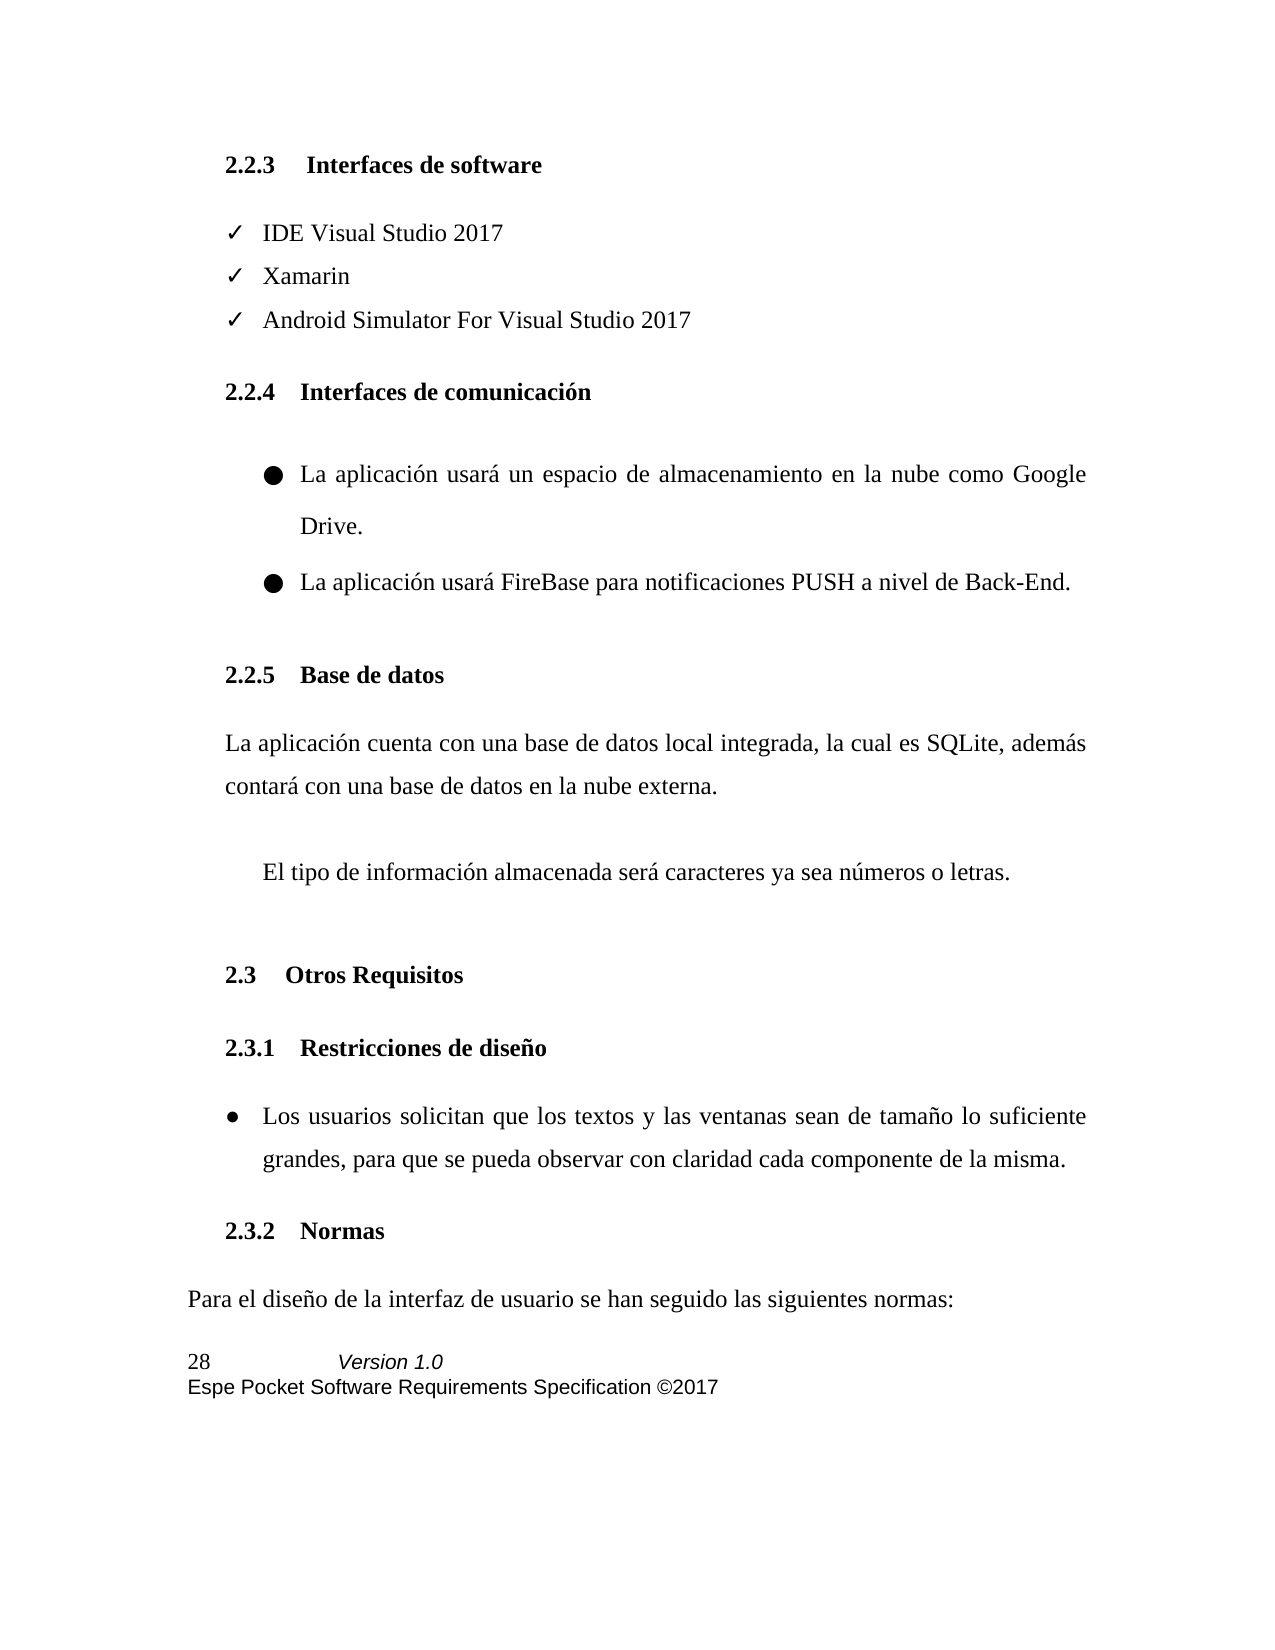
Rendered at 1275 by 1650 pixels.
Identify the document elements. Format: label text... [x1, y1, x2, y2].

list Android Simulator For Visual Studio 2017 [225, 304, 1087, 333]
text Para el diseño de la interfaz de usuario se han seguido las siguientes normas: [187, 1284, 1087, 1313]
text La aplicación cuenta con una base de datos local integrada, la cual es SQLite, además contará con una base de datos en la nube externa. [225, 728, 1087, 800]
subtitle Interfaces de comunicación [225, 377, 1087, 406]
subtitle Base de datos [225, 660, 1087, 689]
list La aplicación usará FireBase para notificaciones PUSH a nivel de Back-End. [262, 554, 1087, 605]
list IDE Visual Studio 2017 [225, 218, 1087, 247]
list Los usuarios solicitan que los textos y las ventanas sean de tamaño lo suficiente grandes, para que se pueda observar con claridad cada componente de la misma. [225, 1101, 1087, 1173]
subtitle Interfaces de software [225, 150, 1087, 179]
list La aplicación usará un espacio de almacenamiento en la nube como Google Drive. [262, 445, 1087, 539]
text El tipo de información almacenada será caracteres ya sea números o letras. [262, 857, 1087, 886]
subtitle Otros Requisitos [225, 960, 1087, 989]
subtitle Restricciones de diseño [225, 1033, 1087, 1061]
list Xamarin [225, 261, 1087, 290]
subtitle Normas [225, 1216, 1087, 1245]
